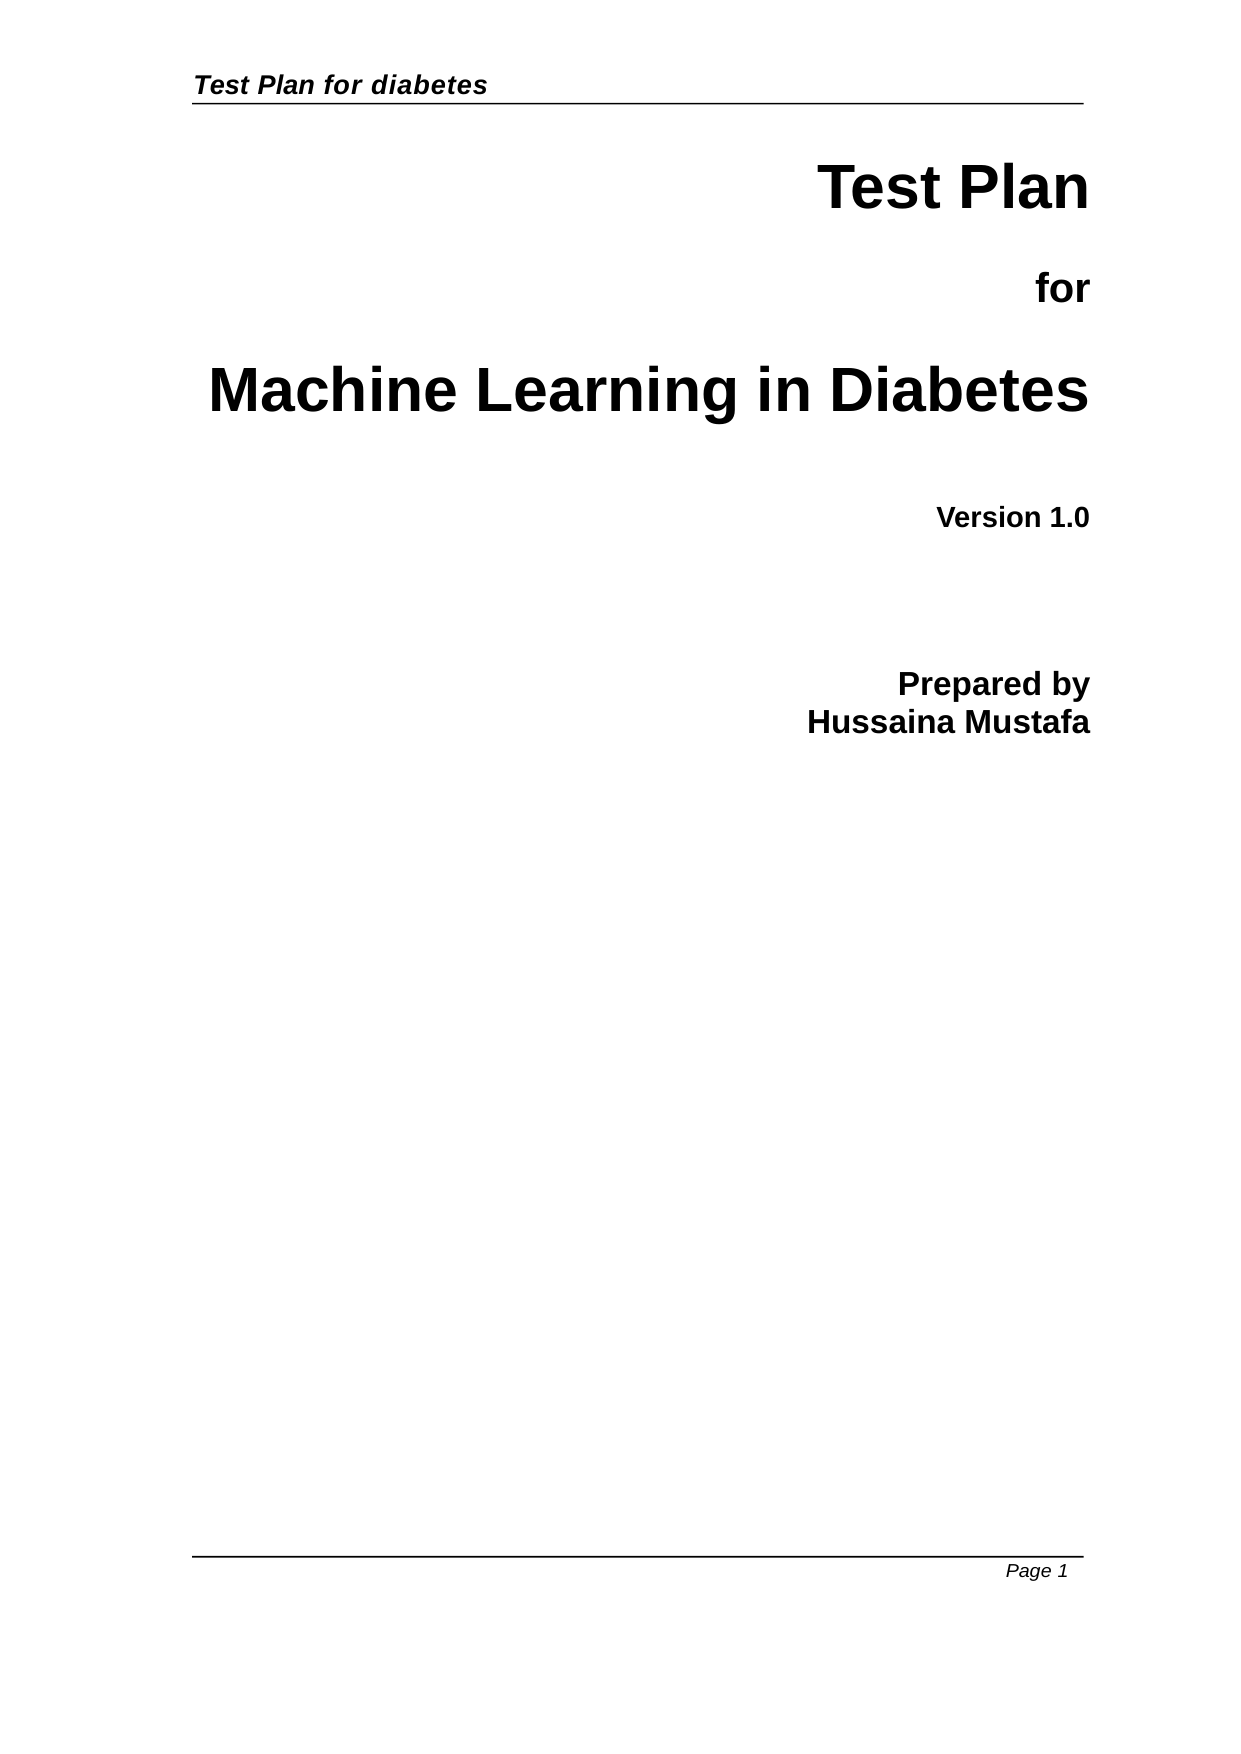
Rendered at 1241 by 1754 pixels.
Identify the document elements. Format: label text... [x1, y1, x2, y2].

title Machine Learning in Diabetes [150, 353, 1090, 425]
title Test Plan [150, 150, 1090, 222]
title for [150, 263, 1090, 311]
text Hussaina Mustafa [150, 702, 1090, 741]
text Version 1.0 [150, 500, 1090, 533]
text Prepared by [150, 664, 1090, 702]
